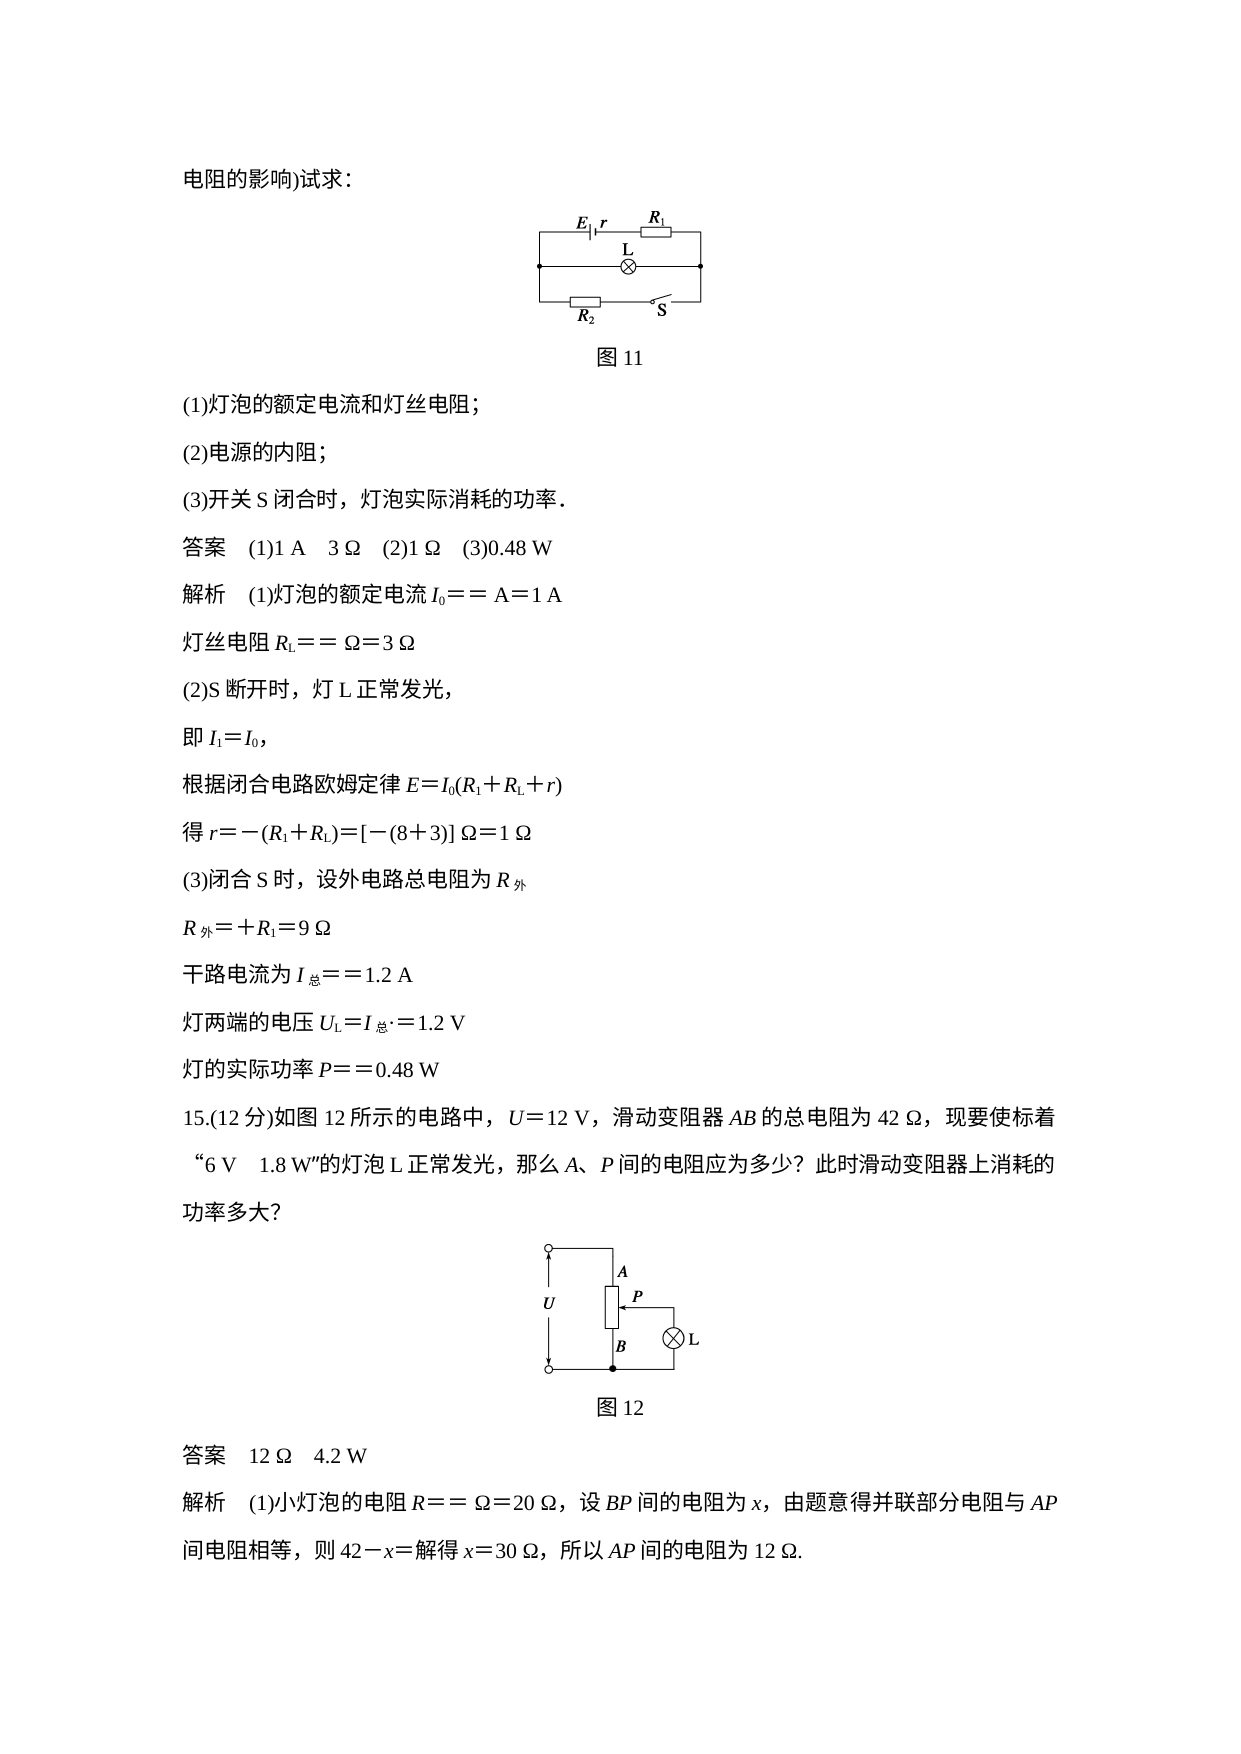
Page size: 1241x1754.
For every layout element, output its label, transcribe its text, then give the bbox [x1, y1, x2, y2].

text 图11 [183, 340, 1058, 372]
text 解析 (1)灯泡的额定电流I0＝＝ A＝ [183, 577, 1058, 609]
picture [538, 1242, 702, 1376]
picture [531, 209, 709, 325]
text (2)S断开时，灯L正常发光， [183, 672, 1058, 704]
text (2)电源的内阻； [183, 435, 1058, 467]
text R外＝＋R1＝9 Ω [183, 910, 1058, 942]
text 图12 [183, 1390, 1058, 1422]
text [183, 162, 1058, 194]
text 答案 (1) 3 Ω (2)1 Ω (3)0.48 W [183, 530, 1058, 562]
text 灯丝电阻RL＝＝ Ω＝3 Ω [183, 625, 1058, 657]
text 根据闭合电路欧姆定律E＝I0(R1＋RL＋r) [183, 767, 1058, 799]
text 答案 12 Ω 4.2 W [183, 1438, 1058, 1469]
text (3)开关S闭合时，灯泡实际消耗的功率． [183, 482, 1058, 514]
text 解析 (1)小灯泡的电阻R＝＝ Ω＝20 Ω，设BP间的电阻为x，由题意得并联部分电阻与AP间电阻相等，则42－x＝解得x＝30 Ω，所以AP间的电阻为12 Ω. [183, 1485, 1058, 1564]
text (1)灯泡的额定电流和灯丝电阻； [183, 387, 1058, 419]
text 即I1＝I0， [183, 720, 1058, 752]
text 灯两端的电压UL＝I总·＝1.2 V [183, 1005, 1058, 1037]
text 得r＝－(R1＋RL)＝[－(8＋3)] Ω＝1 Ω [183, 815, 1058, 847]
text 15.(12分)如图12所示的电路中，U＝12 V，滑动变阻器AB的总电阻为42 Ω，现要使标着“6 V 1.8 W”的灯泡L正常发光，那么A、P间的电阻应为多少？此时滑动变阻器上消耗的功率多大？ [183, 1100, 1058, 1227]
text 干路电流为I总＝＝ [183, 957, 1058, 989]
text 灯的实际功率P＝＝0.48 W [183, 1052, 1058, 1084]
text (3)闭合S时，设外电路总电阻为R外 [183, 862, 1058, 894]
